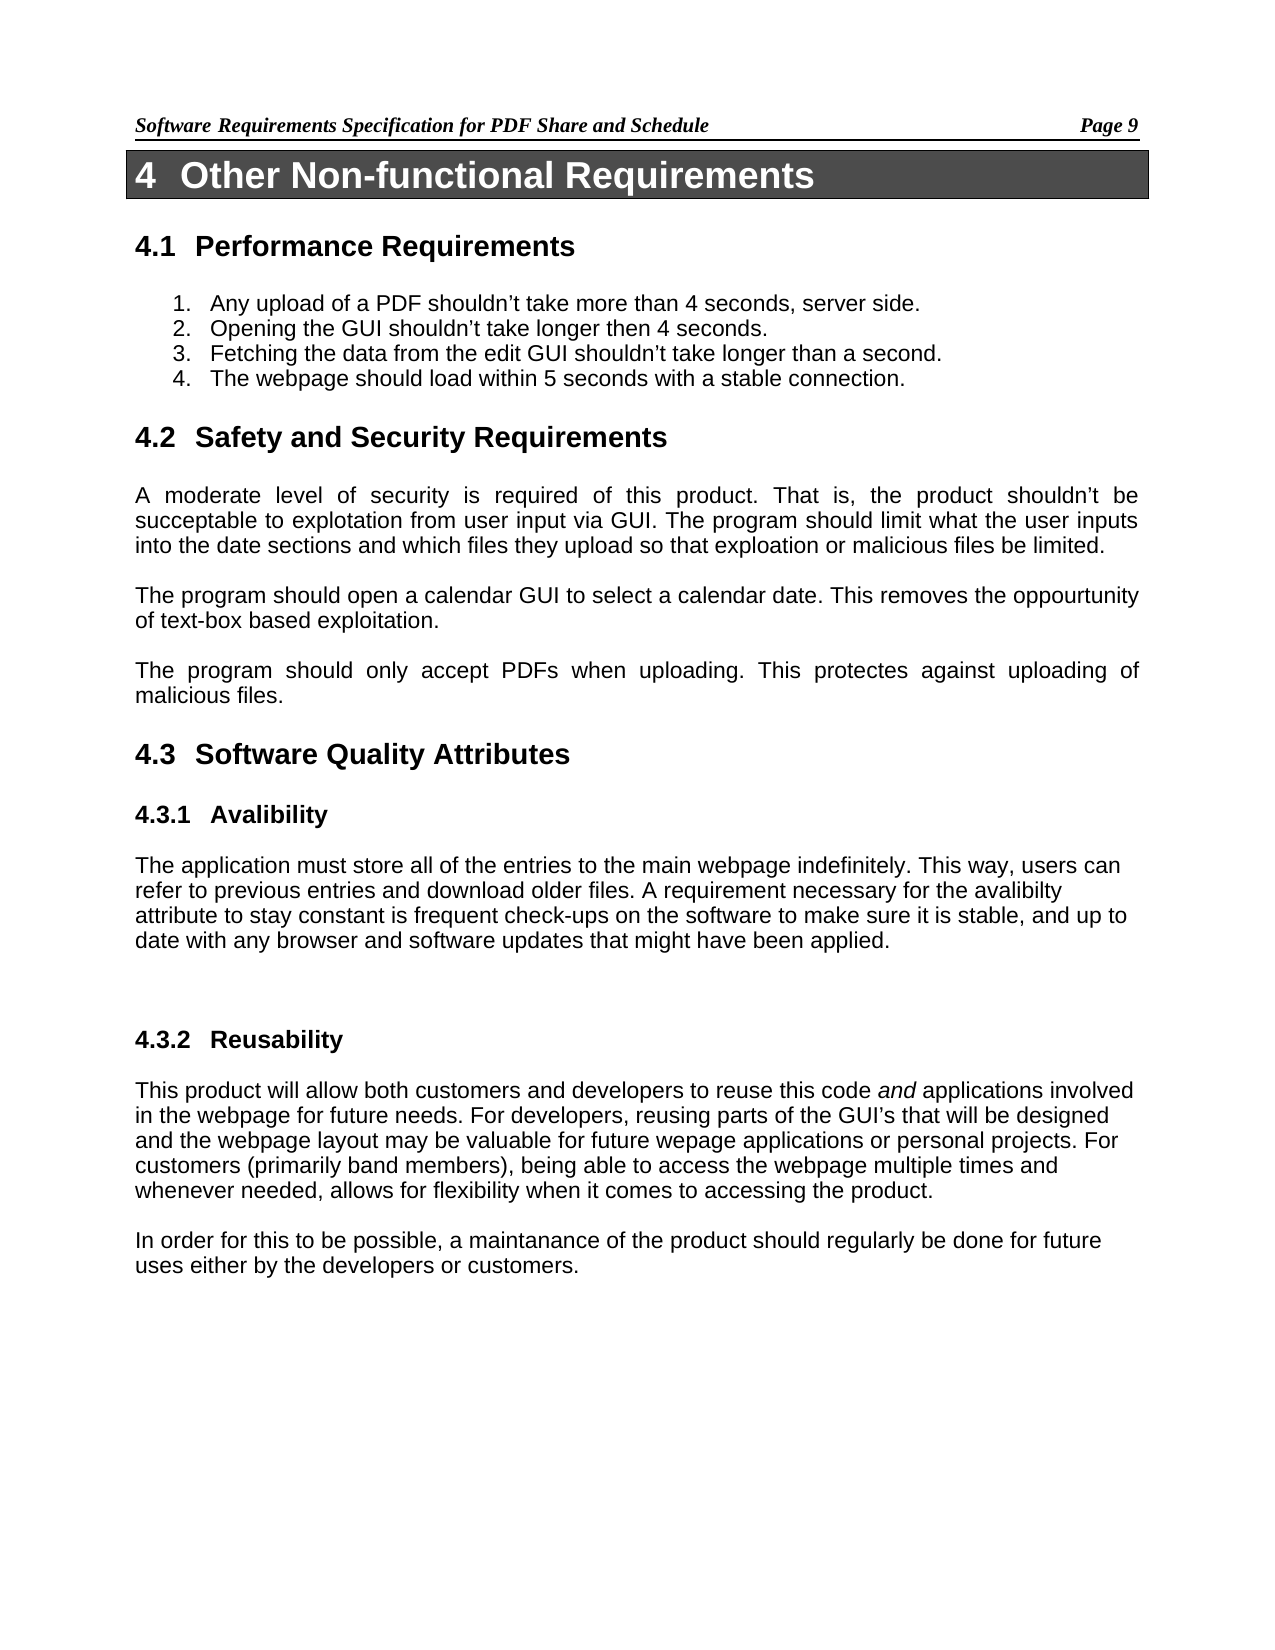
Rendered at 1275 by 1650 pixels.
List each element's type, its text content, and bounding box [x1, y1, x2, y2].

list The webpage should load within 5 seconds with a stable connection. [172, 366, 1140, 391]
text In order for this to be possible, a maintanance of the product should regularly be done for future uses either by the developers or customers. [135, 1229, 1140, 1279]
subtitle Software Quality Attributes [135, 737, 1140, 771]
list Fetching the data from the edit GUI shouldn’t take longer than a second. [172, 341, 1140, 366]
subtitle Safety and Security Requirements [135, 420, 1140, 454]
subtitle Avalibility [135, 800, 1140, 829]
subtitle Performance Requirements [135, 228, 1140, 262]
text The application must store all of the entries to the main webpage indefinitely. This way, users can refer to previous entries and download older files. A requirement necessary for the avalibilty attribute to stay constant is frequent check-ups on the software to make sure it is stable, and up to date with any browser and software updates that might have been applied. [135, 854, 1140, 954]
text This product will allow both customers and developers to reuse this code and applications involved in the webpage for future needs. For developers, reusing parts of the GUI’s that will be designed and the webpage layout may be valuable for future wepage applications or personal projects. For customers (primarily band members), being able to access the webpage multiple times and whenever needed, allows for flexibility when it comes to accessing the product. [135, 1079, 1140, 1204]
text The program should open a calendar GUI to select a calendar date. This removes the oppourtunity of text-box based exploitation. [135, 583, 1140, 633]
text The program should only accept PDFs when uploading. This protectes against uploading of malicious files. [135, 658, 1140, 708]
list Any upload of a PDF shouldn’t take more than 4 seconds, server side. [172, 291, 1140, 316]
list Opening the GUI shouldn’t take longer then 4 seconds. [172, 316, 1140, 341]
subtitle Other Non-functional Requirements [127, 151, 1148, 198]
text A moderate level of security is required of this product. That is, the product shouldn’t be succeptable to explotation from user input via GUI. The program should limit what the user inputs into the date sections and which files they upload so that exploation or malicious files be limited. [135, 483, 1140, 558]
subtitle Reusability [135, 1029, 1140, 1054]
